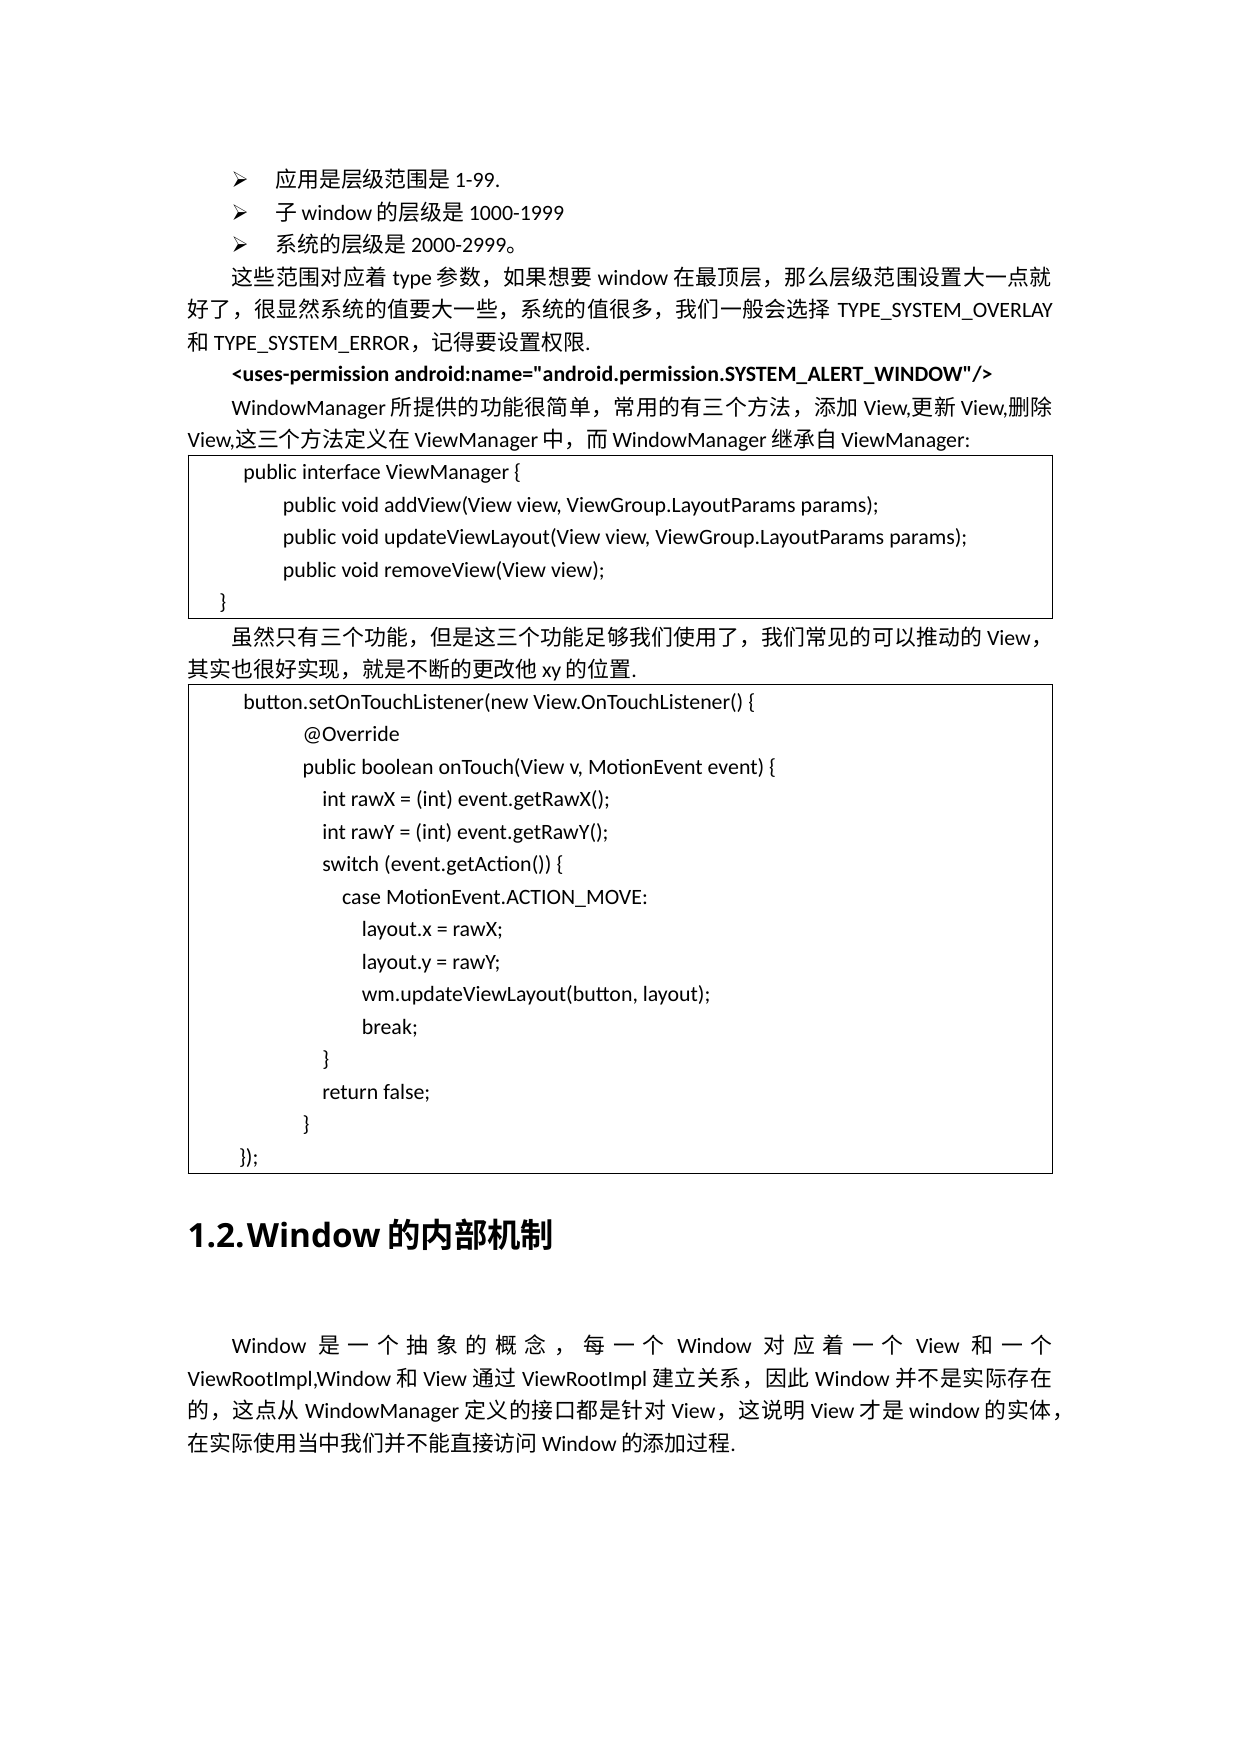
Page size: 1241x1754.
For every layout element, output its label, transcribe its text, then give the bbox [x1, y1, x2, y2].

text Window是一个抽象的概念，每一个Window对应着一个View和一个ViewRootImpl,Window和View通过ViewRootImpl建立关系，因此Window并不是实际存在的，这点从WindowManager定义的接口都是针对View，这说明View才是window的实体，在实际使用当中我们并不能直接访问Window的添加过程. [187, 1328, 1053, 1458]
list <uses-permission android:name="android.permission.SYSTEM_ALERT_WINDOW"/> [187, 357, 1053, 389]
list 子window的层级是1000-1999 [231, 194, 1053, 227]
table_header button.setOnTouchListener(new View.OnTouchListener() { @Override public boolean onTouch(View v, MotionEvent event) { int rawX = (int) event.getRawX(); int rawY = (int) event.getRawY(); switch (event.getAction()) { case MotionEvent.ACTION_MOVE: layout.x = rawX; layout.y = rawY; wm.updateViewLayout(button, layout); break; } return false; } }); [189, 685, 1052, 1173]
list WindowManager所提供的功能很简单，常用的有三个方法，添加View,更新View,删除View,这三个方法定义在ViewManager中，而WindowManager继承自ViewManager: [187, 389, 1053, 454]
list 虽然只有三个功能，但是这三个功能足够我们使用了，我们常见的可以推动的View，其实也很好实现，就是不断的更改他xy的位置. [187, 619, 1053, 684]
table_header public interface ViewManager { public void addView(View view, ViewGroup.LayoutParams params); public void updateViewLayout(View view, ViewGroup.LayoutParams params); public void removeView(View view); } [189, 456, 1052, 618]
subtitle Window的内部机制 [187, 1201, 1053, 1266]
list 这些范围对应着type参数，如果想要window在最顶层，那么层级范围设置大一点就好了，很显然系统的值要大一些，系统的值很多，我们一般会选择TYPE_SYSTEM_OVERLAY和TYPE_SYSTEM_ERROR，记得要设置权限. [187, 259, 1053, 357]
list 应用是层级范围是1-99. [231, 162, 1053, 194]
list 系统的层级是2000-2999。 [231, 227, 1053, 259]
